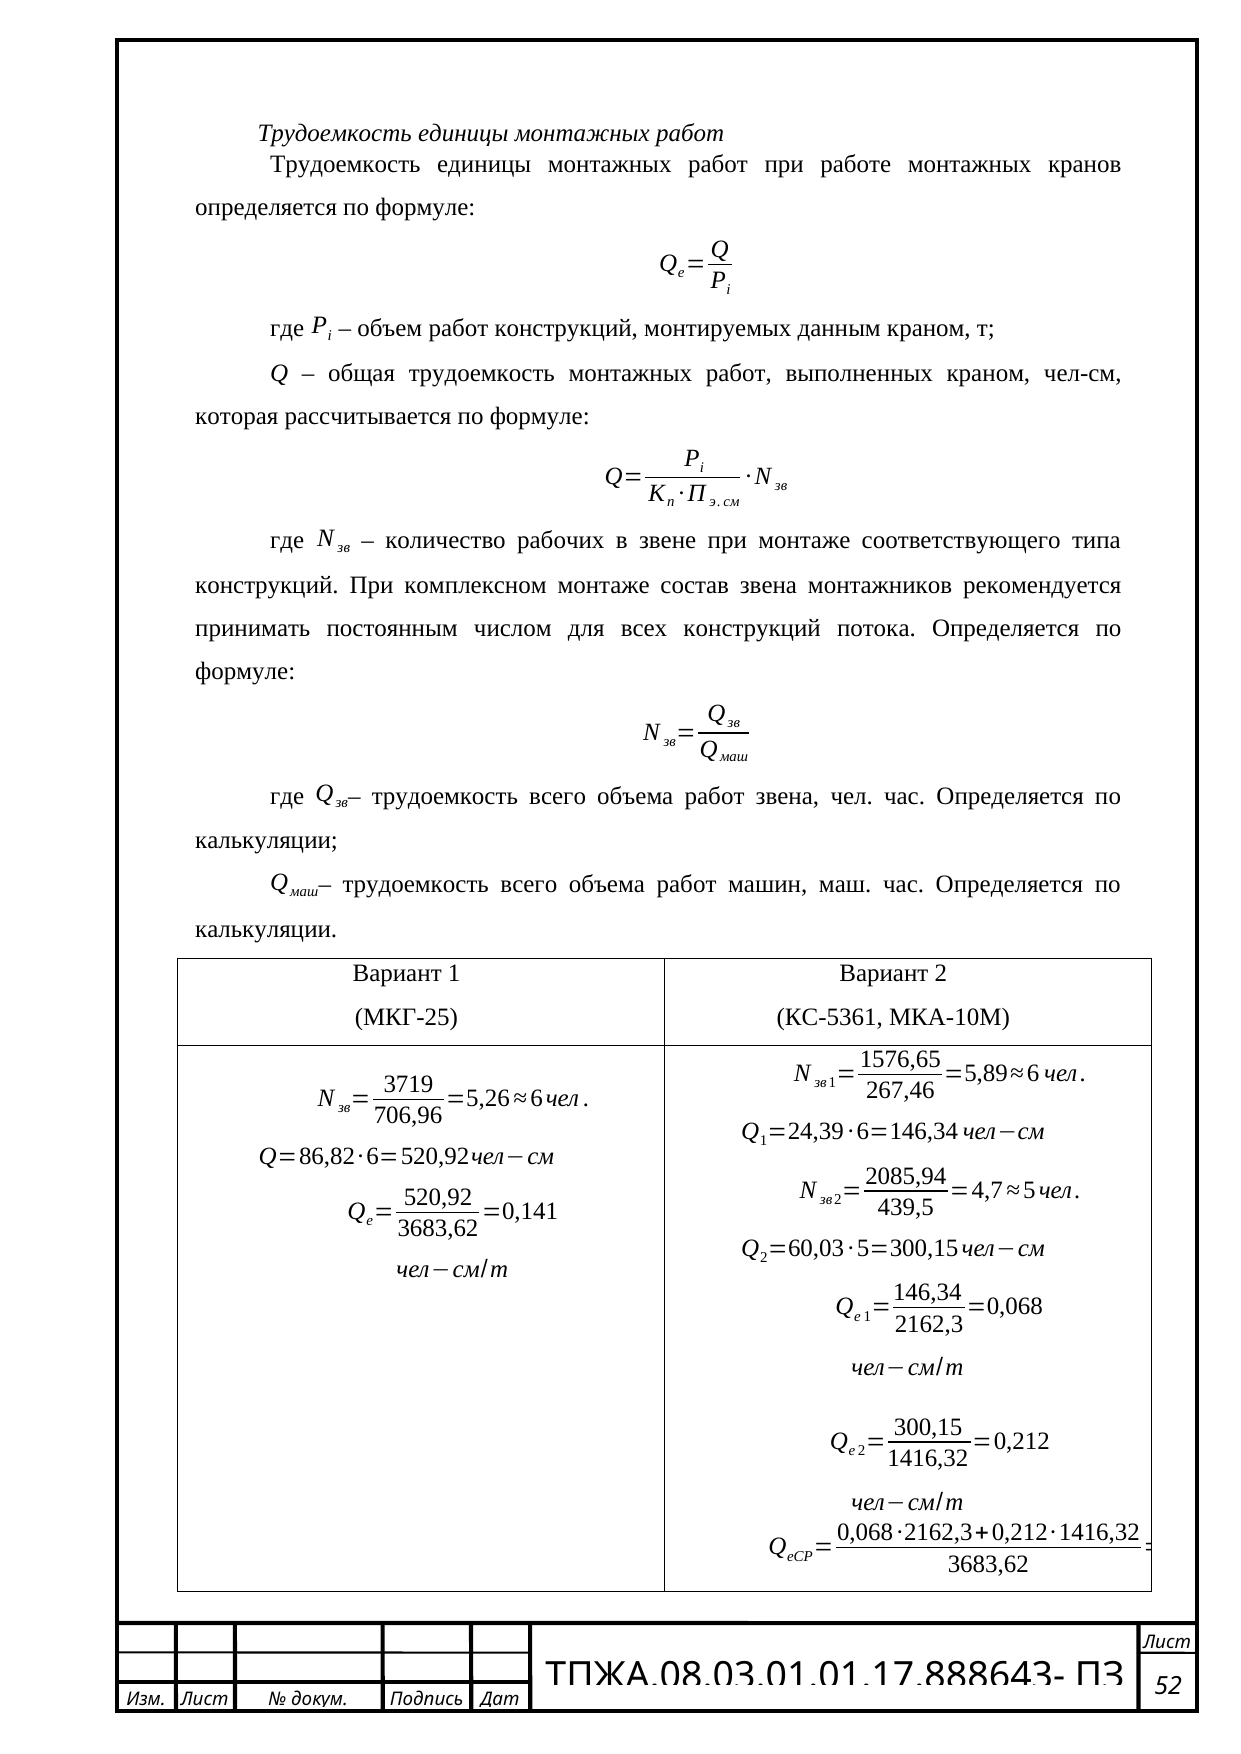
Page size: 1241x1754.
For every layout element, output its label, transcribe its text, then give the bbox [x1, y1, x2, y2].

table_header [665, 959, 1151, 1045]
text где – трудоемкость всего объема работ звена, чел. час. Определяется по калькуляции; [195, 780, 1122, 854]
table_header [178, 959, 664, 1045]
text где – объем работ конструкций, монтируемых данным краном, т; [195, 312, 1122, 343]
subtitle Трудоемкость единицы монтажных работ [251, 118, 1152, 147]
text Q – общая трудоемкость монтажных работ, выполненных краном, чел-см, которая рассчитывается по формуле: [195, 358, 1122, 430]
text – трудоемкость всего объема работ машин, маш. час. Определяется по калькуляции. [195, 869, 1122, 943]
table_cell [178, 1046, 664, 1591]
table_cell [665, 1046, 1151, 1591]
text Трудоемкость единицы монтажных работ при работе монтажных кранов определяется по формуле: [195, 149, 1122, 221]
text где – количество рабочих в звене при монтаже соответствующего типа конструкций. При комплексном монтаже состав звена монтажников рекомендуется принимать постоянным числом для всех конструкций потока. Определяется по формуле: [195, 524, 1122, 685]
